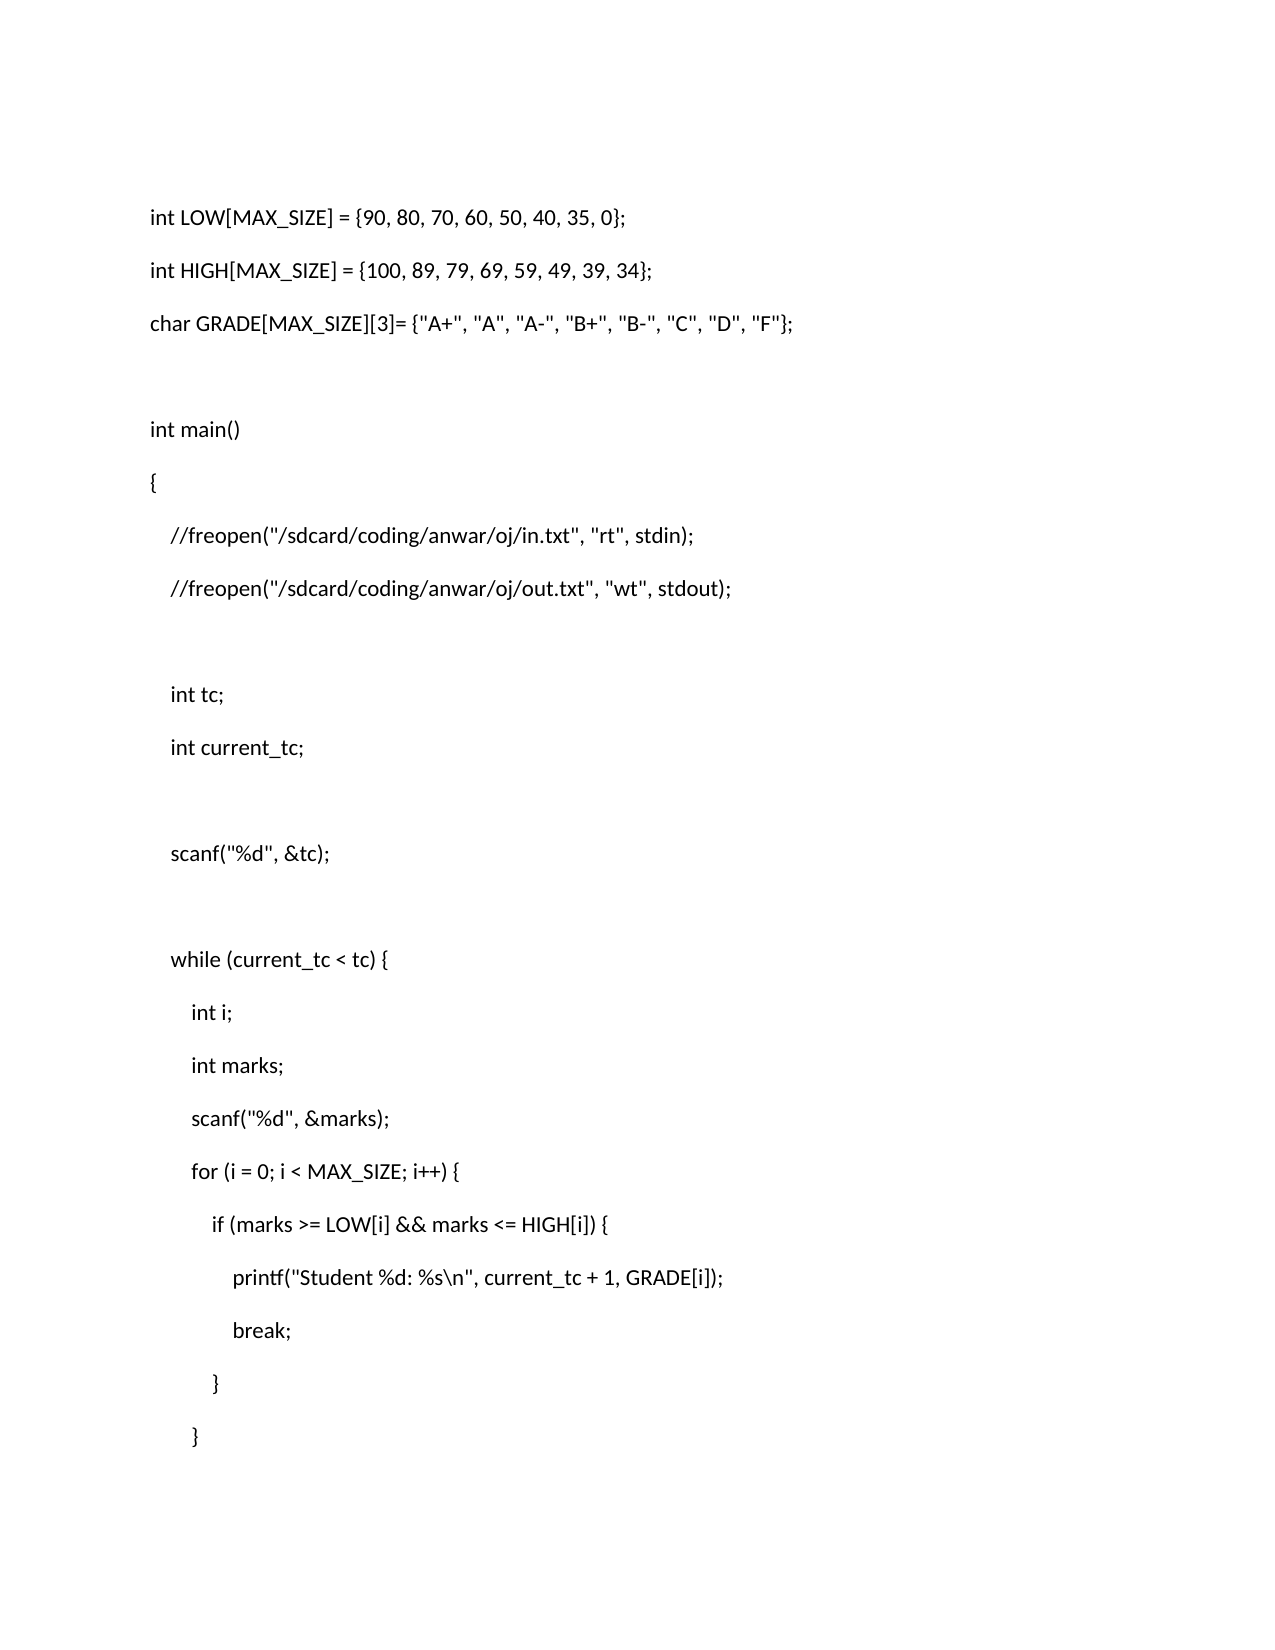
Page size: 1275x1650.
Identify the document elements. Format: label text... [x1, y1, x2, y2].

text } [150, 1422, 1125, 1451]
text int HIGH[MAX_SIZE] = {100, 89, 79, 69, 59, 49, 39, 34}; [150, 256, 1125, 284]
text int LOW[MAX_SIZE] = {90, 80, 70, 60, 50, 40, 35, 0}; [150, 203, 1125, 231]
text scanf("%d", &marks); [150, 1104, 1125, 1132]
text } [150, 1369, 1125, 1397]
text scanf("%d", &tc); [150, 839, 1125, 867]
text //freopen("/sdcard/coding/anwar/oj/out.txt", "wt", stdout); [150, 574, 1125, 602]
text int tc; [150, 680, 1125, 708]
text for (i = 0; i < MAX_SIZE; i++) { [150, 1157, 1125, 1185]
text int marks; [150, 1051, 1125, 1079]
text int current_tc; [150, 733, 1125, 761]
text if (marks >= LOW[i] && marks <= HIGH[i]) { [150, 1210, 1125, 1238]
text break; [150, 1316, 1125, 1344]
text while (current_tc < tc) { [150, 945, 1125, 973]
text int main() [150, 415, 1125, 443]
text int i; [150, 998, 1125, 1026]
text printf("Student %d: %s\n", current_tc + 1, GRADE[i]); [150, 1263, 1125, 1291]
text { [150, 468, 1125, 496]
text char GRADE[MAX_SIZE][3]= {"A+", "A", "A-", "B+", "B-", "C", "D", "F"}; [150, 309, 1125, 337]
text //freopen("/sdcard/coding/anwar/oj/in.txt", "rt", stdin); [150, 521, 1125, 549]
